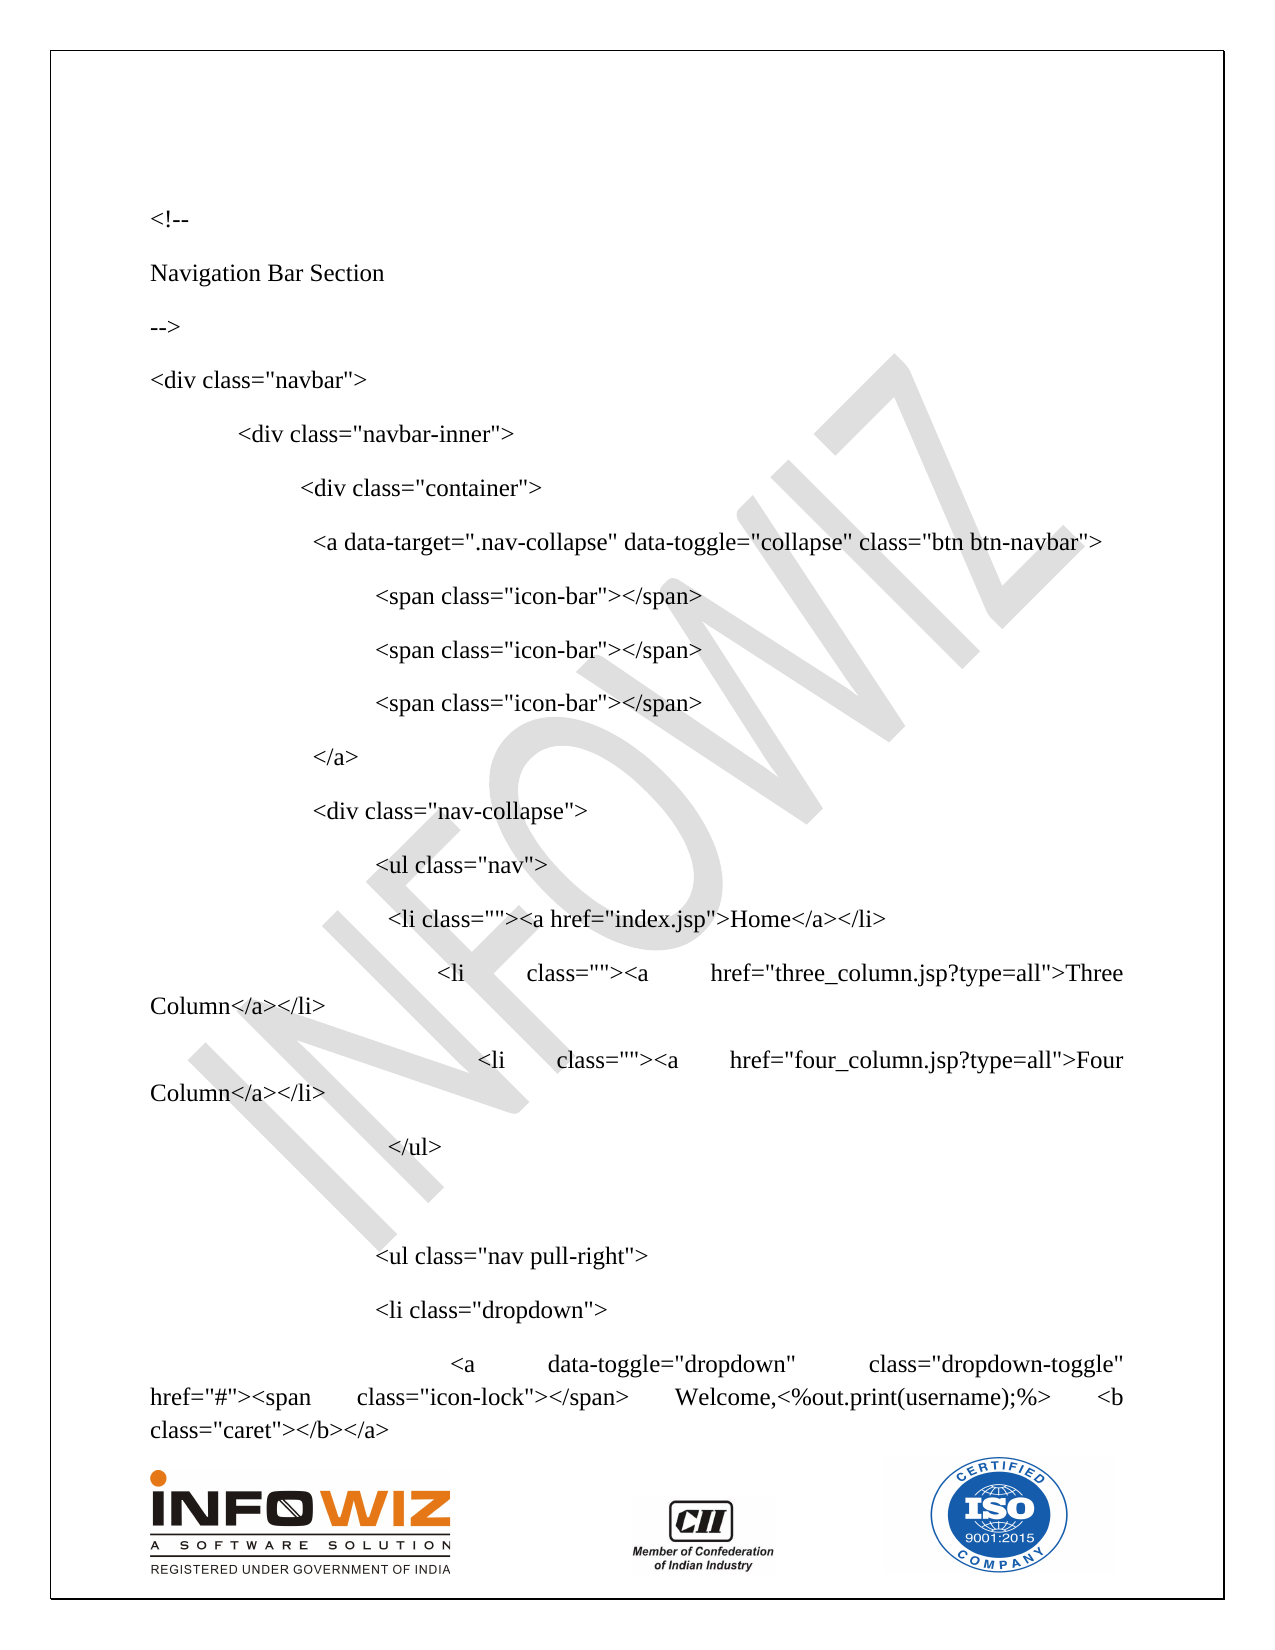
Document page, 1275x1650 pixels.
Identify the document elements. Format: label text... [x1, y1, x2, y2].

text <a data-target=".nav-collapse" data-toggle="collapse" class="btn btn-navbar"> [150, 527, 1124, 556]
text --> [150, 312, 1124, 340]
picture [631, 1495, 775, 1574]
text <span class="icon-bar"></span> [150, 688, 1124, 717]
text <div class="container"> [150, 473, 1124, 502]
text <span class="icon-bar"></span> [150, 581, 1124, 609]
text <a data-toggle="dropdown" class="dropdown-toggle" href="#"><span class="icon-lock"></span> Welcome,<%out.print(username);%> <b class="caret"></b></a> [150, 1349, 1124, 1443]
text <div class="nav-collapse"> [150, 796, 1124, 825]
text <li class=""><a href="index.jsp">Home</a></li> [150, 904, 1124, 933]
text <!-- [150, 204, 1124, 233]
text Navigation Bar Section [150, 258, 1124, 286]
text <li class=""><a href="four_column.jsp?type=all">Four Column</a></li> [150, 1045, 1124, 1106]
text <ul class="nav"> [150, 850, 1124, 879]
text </a> [150, 742, 1124, 771]
text <div class="navbar"> [150, 365, 1124, 394]
text <ul class="nav pull-right"> [150, 1241, 1124, 1270]
text <span class="icon-bar"></span> [150, 635, 1124, 663]
text </ul> [150, 1132, 1124, 1160]
picture [883, 1455, 1115, 1574]
picture [150, 1470, 451, 1574]
text <li class="dropdown"> [150, 1295, 1124, 1324]
text <li class=""><a href="three_column.jsp?type=all">Three Column</a></li> [150, 958, 1124, 1019]
text <div class="navbar-inner"> [150, 419, 1124, 448]
